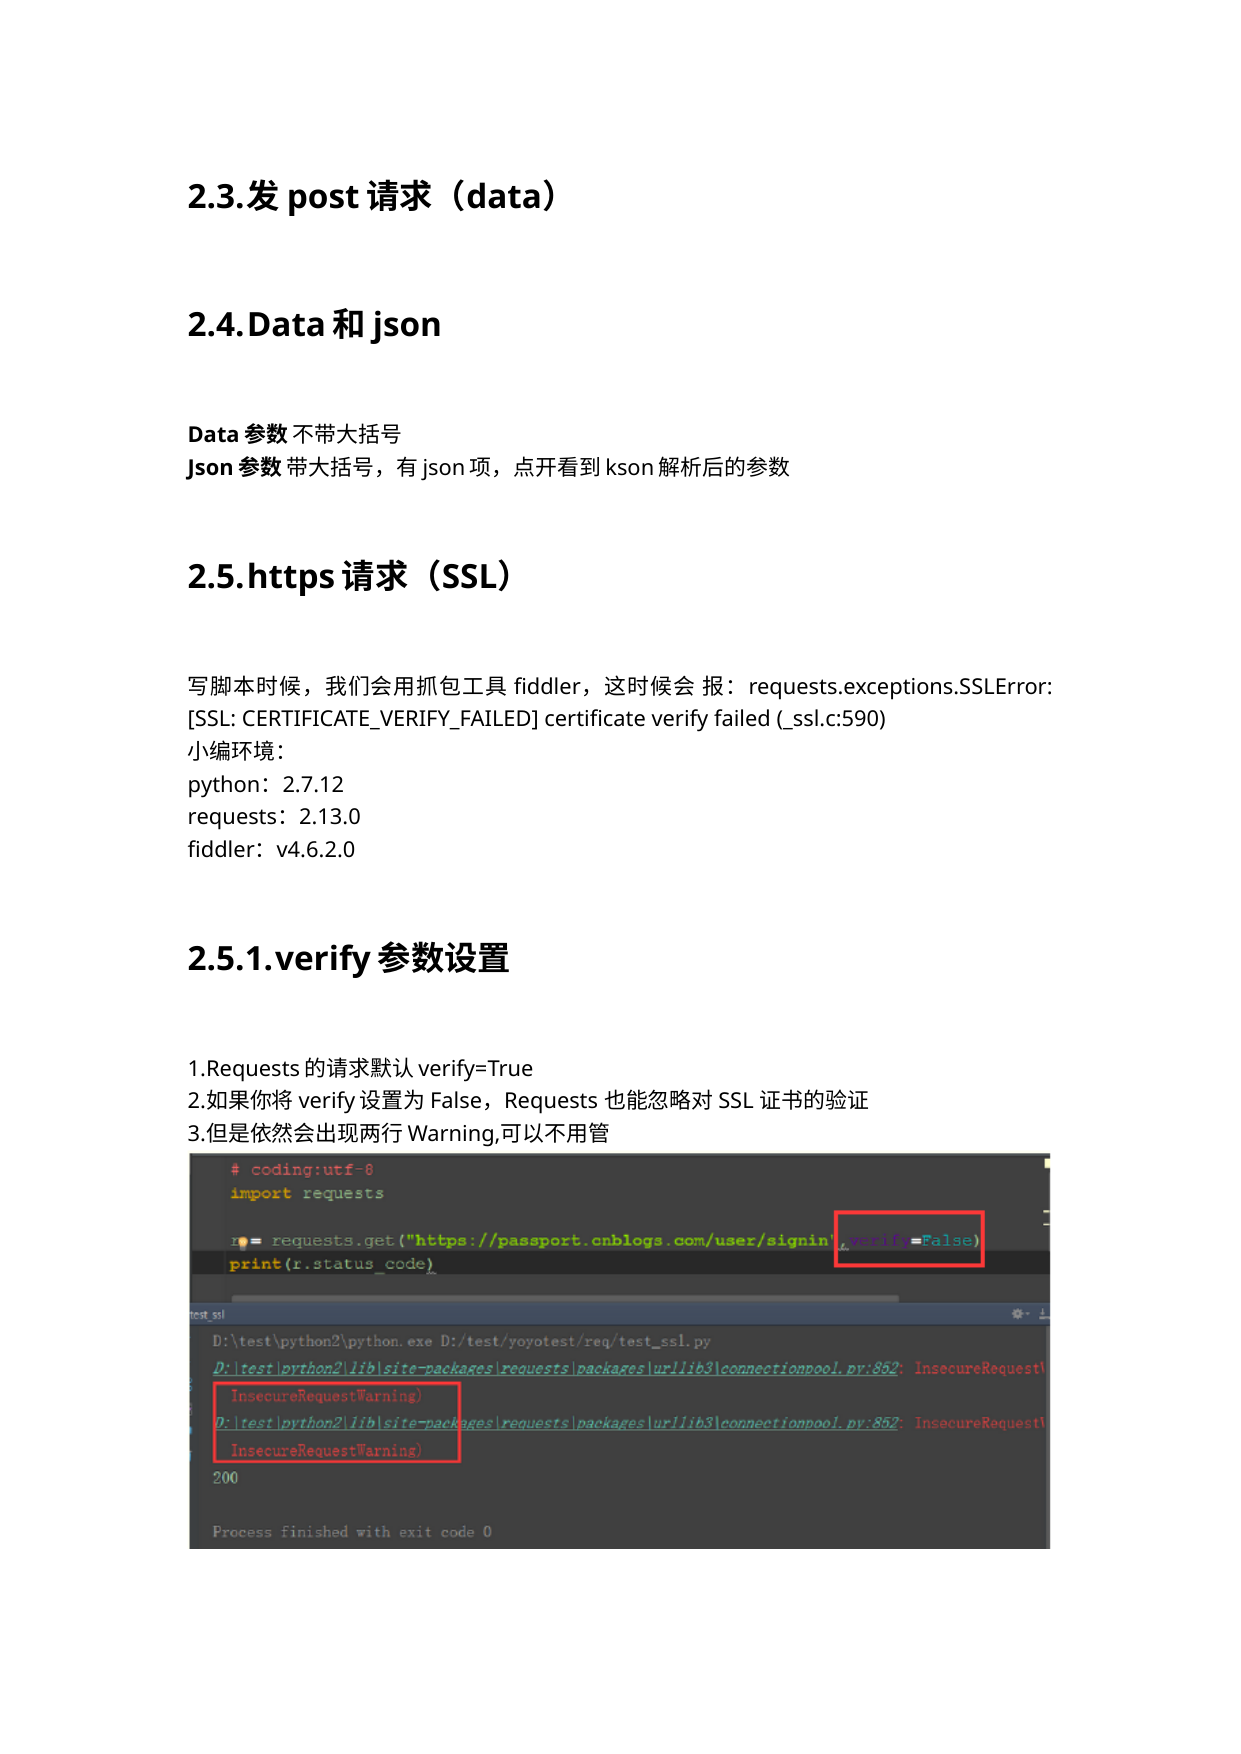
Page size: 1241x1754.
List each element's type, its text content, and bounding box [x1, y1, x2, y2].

text 2.如果你将 verify设置为 False，Requests 也能忽略对 SSL 证书的验证 [187, 1083, 1053, 1116]
text 小编环境： [187, 734, 1053, 766]
subtitle https请求（SSL） [187, 541, 1053, 606]
subtitle Data和json [187, 289, 1053, 354]
text fiddler：v4.6.2.0 [187, 831, 1053, 864]
text Data参数 不带大括号 [187, 417, 1053, 449]
picture [187, 1148, 1053, 1549]
text 3.但是依然会出现两行Warning,可以不用管 [187, 1116, 1053, 1148]
subtitle verify参数设置 [187, 923, 1053, 988]
text 写脚本时候，我们会用抓包工具fiddler，这时候会 报：requests.exceptions.SSLError: [SSL: CERTIFICATE_VERIFY_FAILED] certificate verify failed (_ssl.c:590) [187, 669, 1053, 734]
text 1.Requests的请求默认verify=True [187, 1051, 1053, 1083]
subtitle 发post请求（data） [187, 162, 1053, 227]
text requests：2.13.0 [187, 799, 1053, 831]
text python：2.7.12 [187, 766, 1053, 799]
text Json参数 带大括号，有json项，点开看到kson解析后的参数 [187, 449, 1053, 482]
